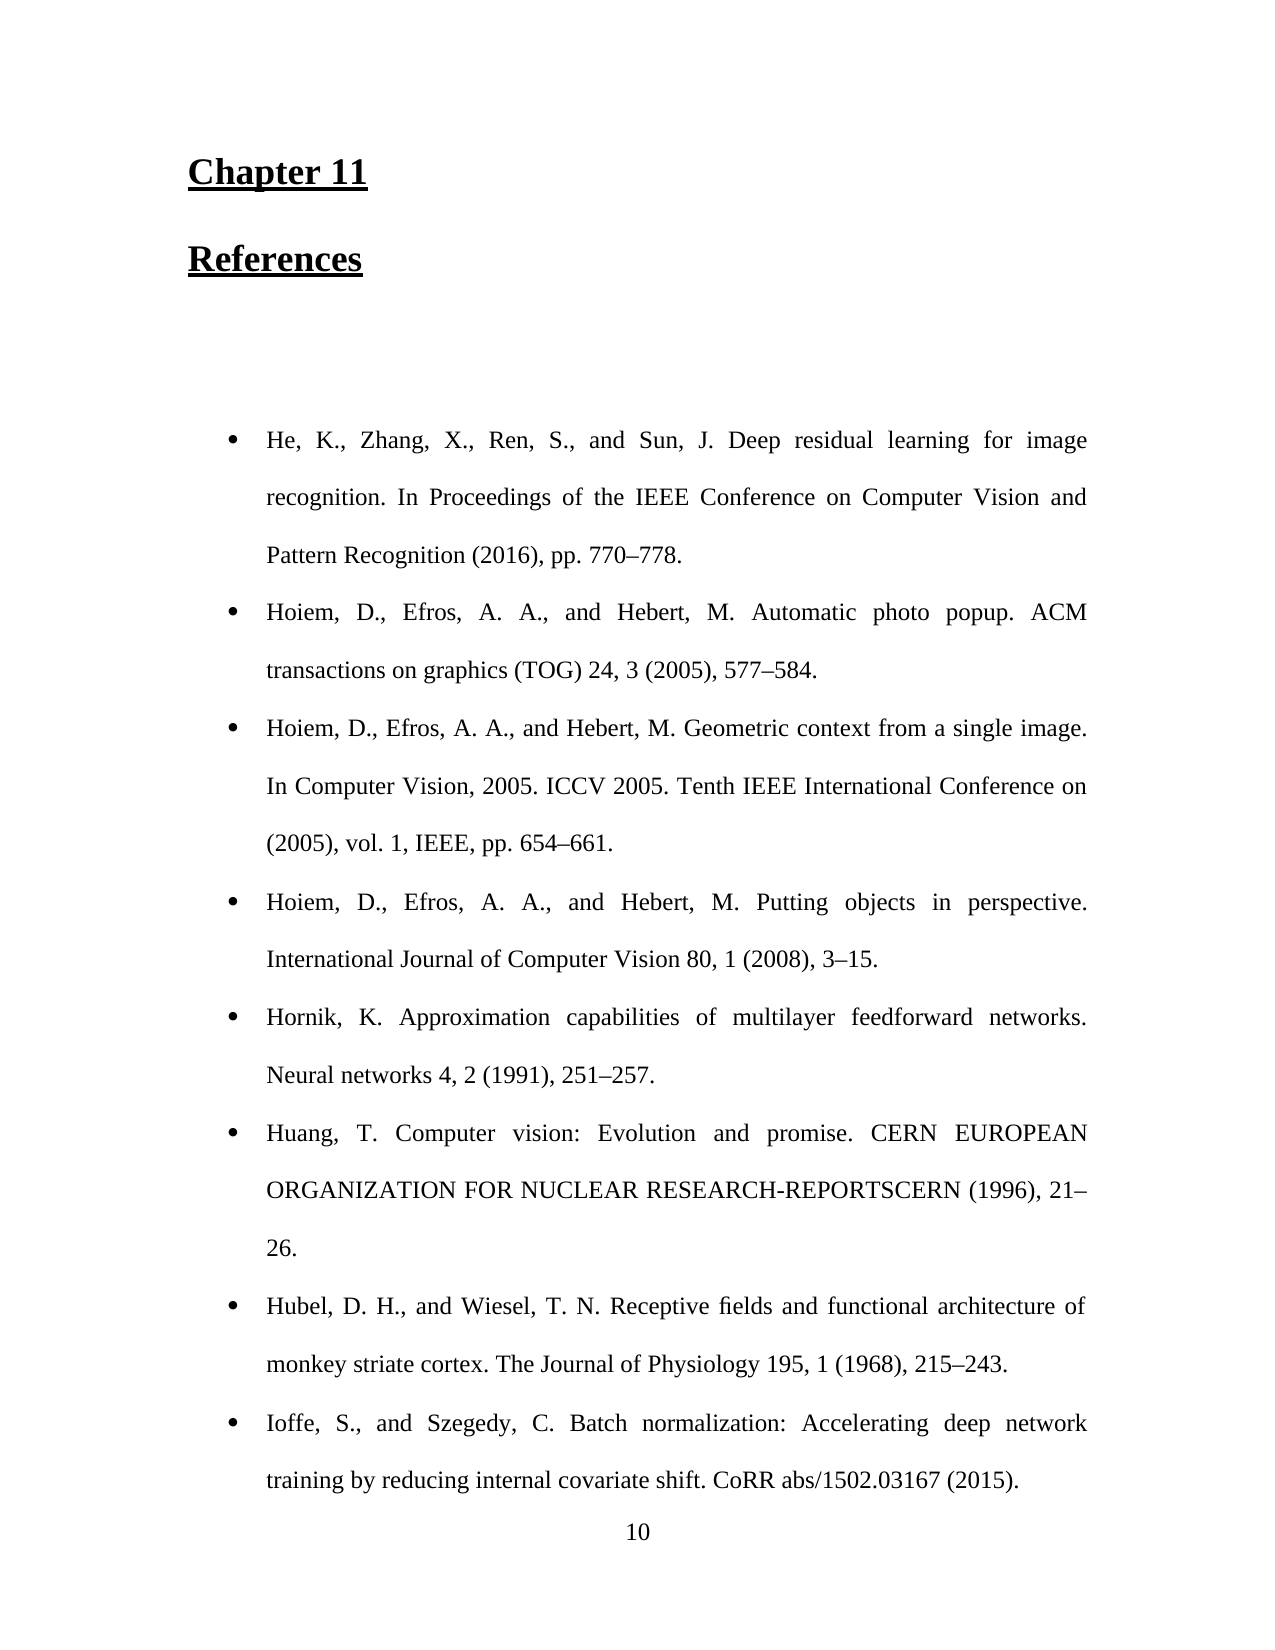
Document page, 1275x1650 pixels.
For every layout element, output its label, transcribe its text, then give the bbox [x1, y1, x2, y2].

list He, K., Zhang, X., Ren, S., and Sun, J. Deep residual learning for image recognition. In Proceedings of the IEEE Conference on Computer Vision and Pattern Recognition (2016), pp. 770–778. [229, 425, 1087, 569]
list Hubel, D. H., and Wiesel, T. N. Receptive ﬁelds and functional architecture of monkey striate cortex. The Journal of Physiology 195, 1 (1968), 215–243. [229, 1291, 1087, 1378]
list Huang, T. Computer vision: Evolution and promise. CERN EUROPEAN ORGANIZATION FOR NUCLEAR RESEARCH-REPORTSCERN (1996), 21– 26. [229, 1118, 1088, 1262]
list Hoiem, D., Efros, A. A., and Hebert, M. Geometric context from a single image. In Computer Vision, 2005. ICCV 2005. Tenth IEEE International Conference on (2005), vol. 1, IEEE, pp. 654–661. [229, 713, 1087, 857]
list Hoiem, D., Efros, A. A., and Hebert, M. Automatic photo popup. ACM transactions on graphics (TOG) 24, 3 (2005), 577–584. [229, 597, 1088, 684]
subtitle Chapter 11 References [187, 150, 370, 279]
list Hoiem, D., Efros, A. A., and Hebert, M. Putting objects in perspective. International Journal of Computer Vision 80, 1 (2008), 3–15. [229, 887, 1088, 973]
list Ioffe, S., and Szegedy, C. Batch normalization: Accelerating deep network training by reducing internal covariate shift. CoRR abs/1502.03167 (2015). [229, 1408, 1088, 1494]
list Hornik, K. Approximation capabilities of multilayer feedforward networks. Neural networks 4, 2 (1991), 251–257. [229, 1002, 1087, 1088]
